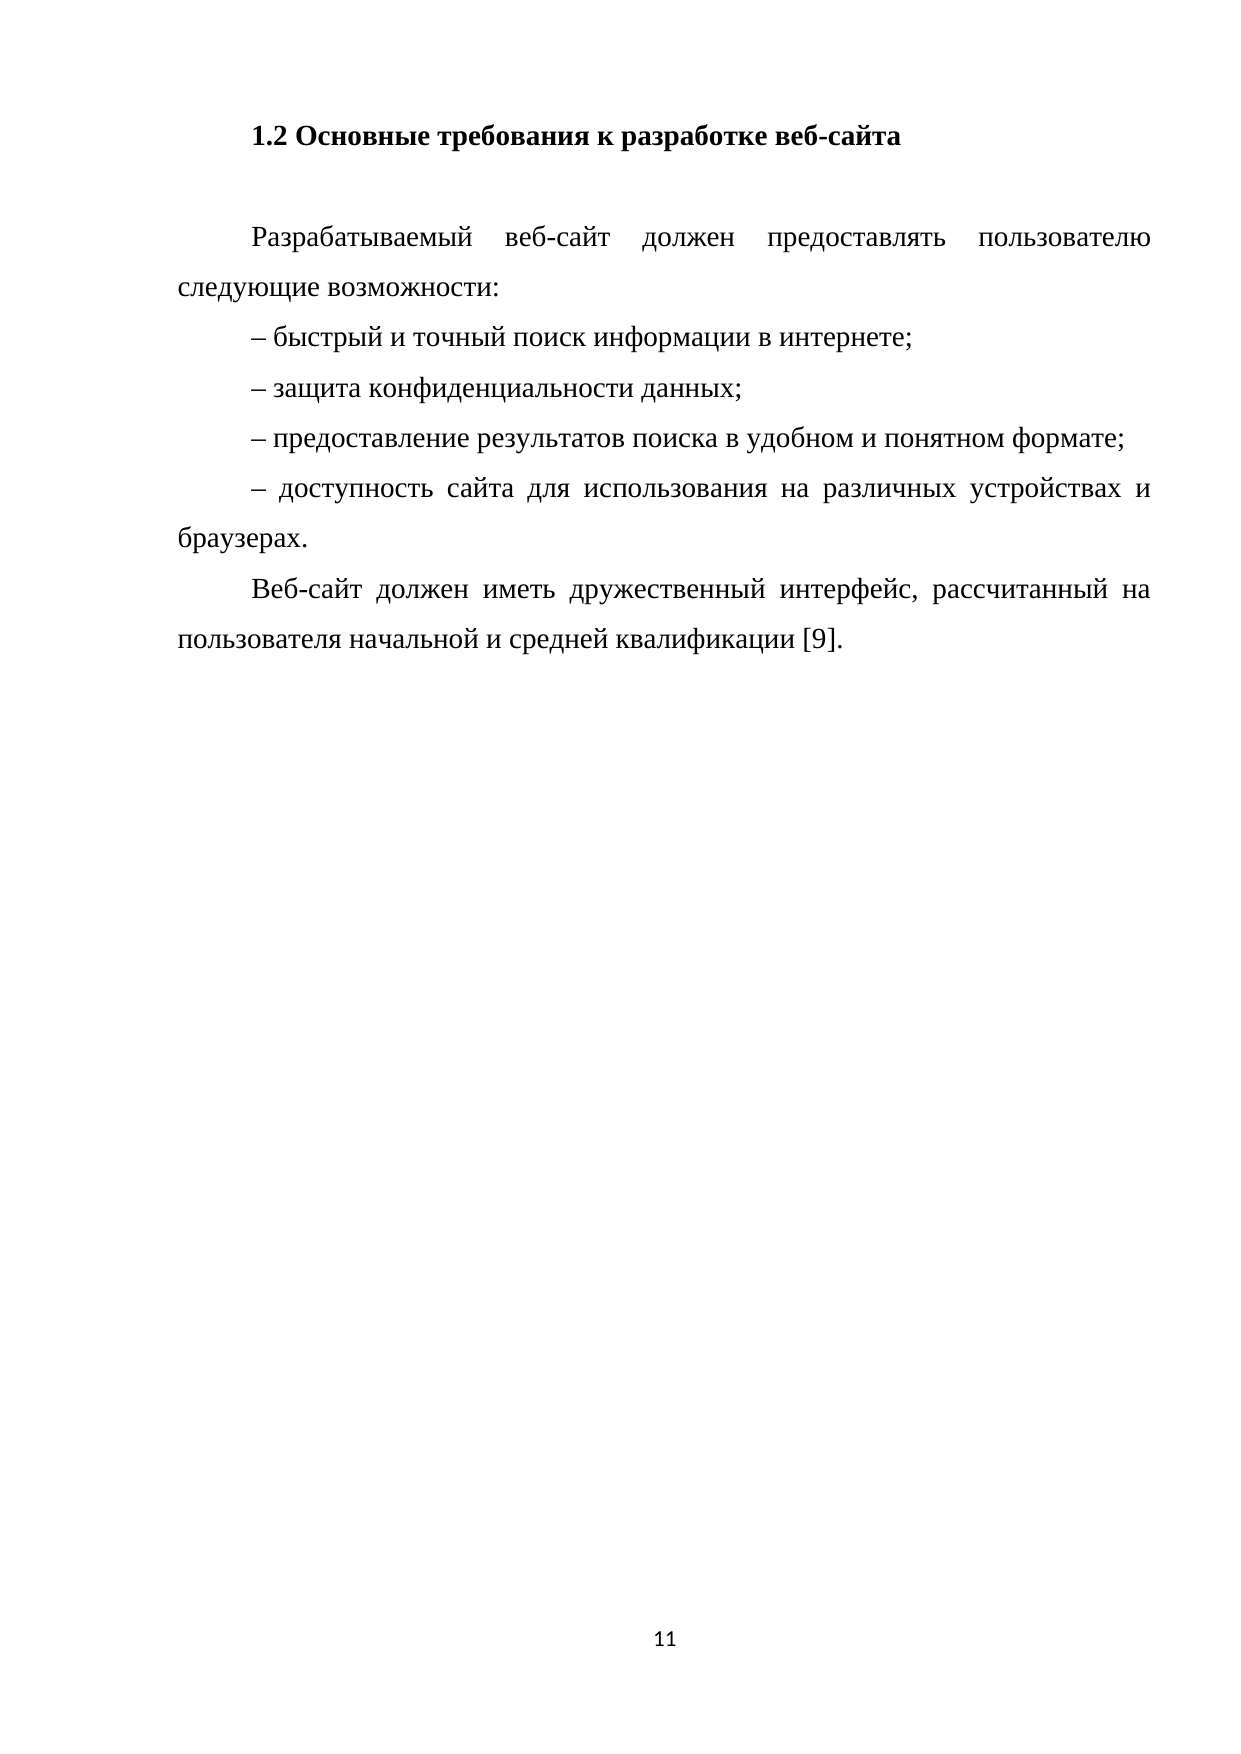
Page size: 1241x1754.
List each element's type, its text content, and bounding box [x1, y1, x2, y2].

text – доступность сайта для использования на различных устройствах и браузерах. [177, 470, 1152, 554]
text Веб-сайт должен иметь дружественный интерфейс, рассчитанный на пользователя начальной и средней квалификации [9]. [177, 571, 1152, 655]
text Разрабатываемый веб-сайт должен предоставлять пользователю следующие возможности: [177, 219, 1152, 303]
subtitle 1.2 Основные требования к разработке веб-сайта [177, 118, 1152, 152]
text – быстрый и точный поиск информации в интернете; [177, 319, 1152, 353]
text – защита конфиденциальности данных; [177, 370, 1152, 403]
text – предоставление результатов поиска в удобном и понятном формате; [177, 420, 1152, 453]
